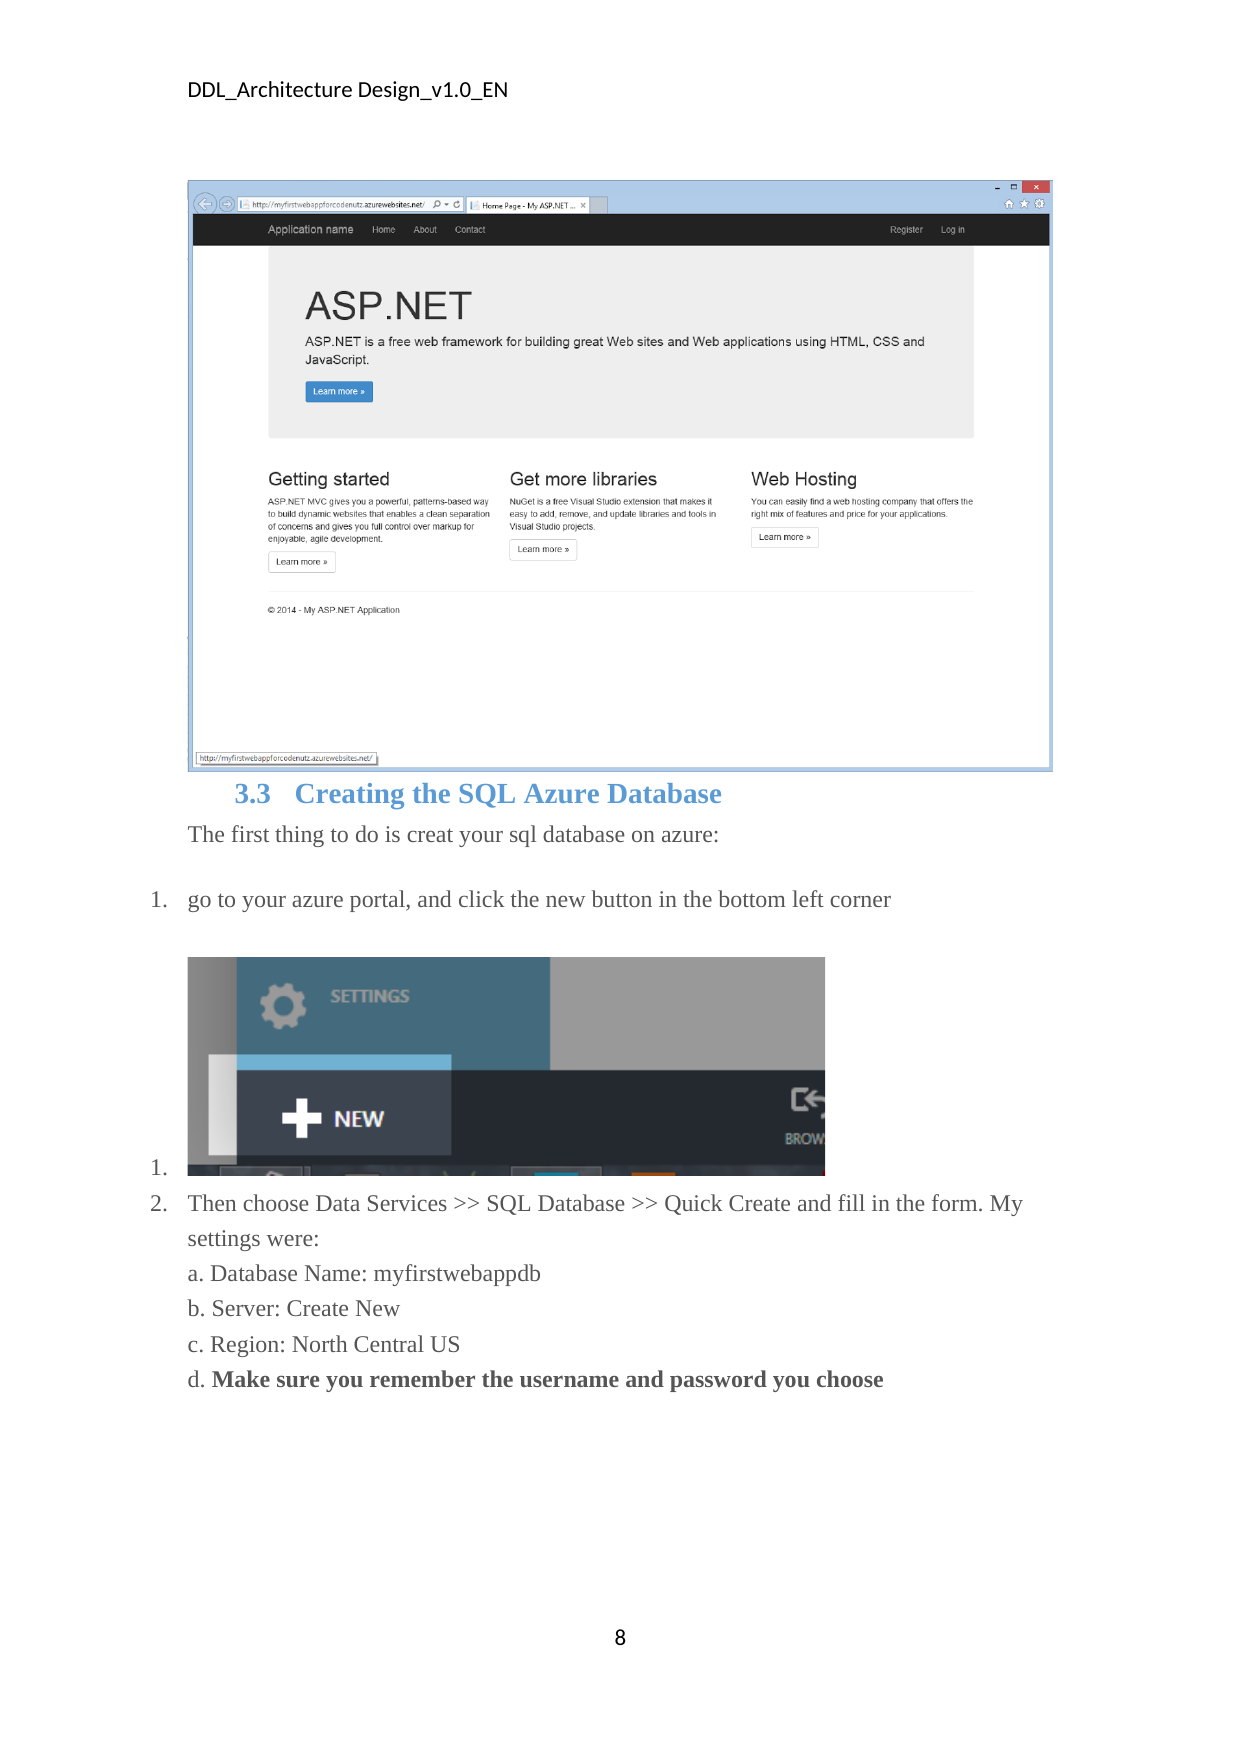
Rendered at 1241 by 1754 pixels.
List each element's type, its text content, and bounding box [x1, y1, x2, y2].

picture [187, 957, 826, 1176]
list go to your azure portal, and click the new button in the bottom left corner [150, 877, 1053, 913]
subtitle Creating the SQL Azure Database [234, 776, 1053, 810]
picture [187, 180, 1053, 772]
text The first thing to do is creat your sql database on azure: [187, 812, 1053, 847]
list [150, 1181, 1053, 1392]
